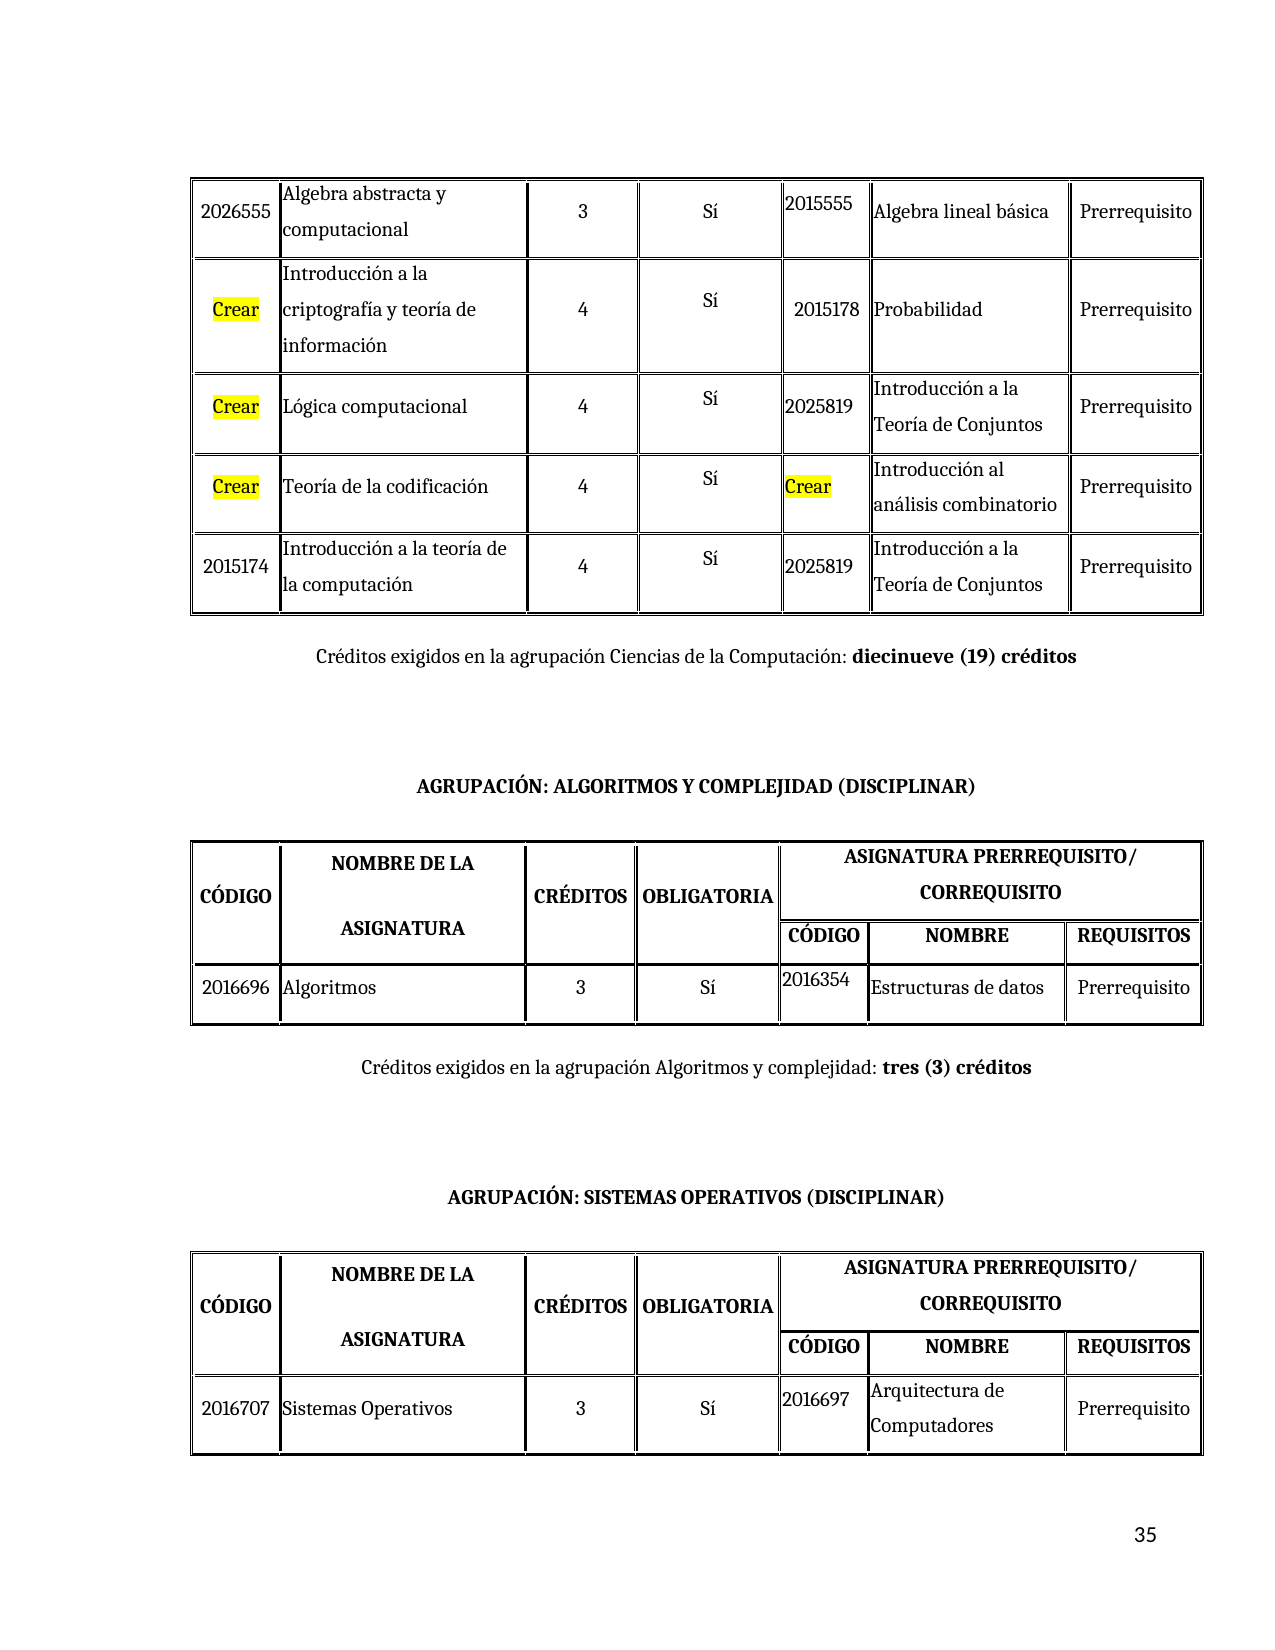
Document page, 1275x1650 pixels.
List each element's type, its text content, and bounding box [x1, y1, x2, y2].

table_cell NOMBRE [870, 1333, 1064, 1373]
table_cell Sistemas Operativos [280, 1377, 525, 1453]
text AGRUPACIÓN: ALGORITMOS Y COMPLEJIDAD (DISCIPLINAR) [236, 775, 1157, 799]
table_cell 2015174 [191, 532, 280, 612]
table_header OBLIGATORIA [636, 1254, 780, 1373]
table_cell Sí [639, 181, 783, 257]
table_cell Crear [191, 372, 280, 452]
table_cell 2026555 [193, 179, 280, 257]
table_cell 4 [529, 456, 637, 532]
table_header CÓDIGO [191, 1252, 280, 1373]
table_cell Lógica computacional [282, 375, 526, 452]
table_header ASIGNATURA PRERREQUISITO/ CORREQUISITO [780, 843, 1200, 919]
table_cell Prerrequisito [1070, 532, 1202, 612]
table_cell 4 [529, 375, 637, 452]
table_cell 3 [525, 963, 636, 1023]
table_header CÓDIGO [193, 842, 280, 963]
table_cell 2015178 [784, 260, 869, 372]
table_cell CÓDIGO [781, 923, 867, 963]
table_cell Prerrequisito [1066, 963, 1202, 1023]
table_cell Sí [640, 456, 781, 532]
table_cell 2016697 [780, 1377, 868, 1453]
table_cell Crear [191, 257, 280, 372]
table_header NOMBRE DE LA ASIGNATURA [280, 1254, 525, 1373]
table_cell 2016707 [193, 1374, 280, 1453]
table_cell Crear [193, 453, 279, 532]
table_cell Estructuras de datos [868, 966, 1066, 1023]
table_cell 2015555 [783, 179, 871, 257]
table_cell REQUISITOS [1067, 1330, 1200, 1373]
table_cell Sí [639, 535, 783, 612]
table_cell Prerrequisito [1070, 257, 1202, 372]
table_header NOMBRE DE LA ASIGNATURA [280, 843, 525, 963]
table_cell CÓDIGO [781, 1333, 867, 1373]
table_cell Algoritmos [280, 966, 525, 1023]
table_cell NOMBRE [870, 923, 1064, 963]
table_cell Prerrequisito [1070, 372, 1202, 452]
table_cell Teoría de la codificación [282, 456, 526, 532]
text Créditos exigidos en la agrupación Ciencias de la Computación: diecinueve (19) créditos [236, 645, 1157, 669]
table_cell 4 [529, 260, 637, 372]
table_header ASIGNATURA PRERREQUISITO/ CORREQUISITO [780, 1254, 1200, 1330]
table_cell 2025819 [784, 375, 869, 452]
table_cell Algebra abstracta y computacional [280, 179, 527, 257]
table_cell 2016696 [191, 963, 280, 1023]
table_cell 2016354 [780, 966, 868, 1023]
text Créditos exigidos en la agrupación Algoritmos y complejidad: tres (3) créditos [236, 1055, 1157, 1079]
table_cell Sí [636, 1377, 780, 1453]
table_cell Prerrequisito [1072, 453, 1201, 532]
table_cell Prerrequisito [1066, 1374, 1201, 1453]
table_cell Arquitectura de Computadores [868, 1377, 1066, 1453]
text AGRUPACIÓN: SISTEMAS OPERATIVOS (DISCIPLINAR) [236, 1186, 1157, 1209]
table_cell 3 [527, 181, 639, 257]
table_header CRÉDITOS [525, 1252, 636, 1373]
table_cell REQUISITOS [1067, 919, 1201, 963]
table_cell Introducción a la teoría de la computación [280, 535, 527, 612]
table_cell 3 [525, 1374, 636, 1453]
table_cell Introducción a la Teoría de Conjuntos [871, 532, 1070, 612]
table_header OBLIGATORIA [636, 843, 780, 963]
table_cell Algebra lineal básica [871, 179, 1070, 257]
table_cell Introducción al análisis combinatorio [873, 456, 1068, 532]
table_cell Prerrequisito [1070, 181, 1200, 257]
table_cell Introducción a la Teoría de Conjuntos [873, 375, 1068, 452]
table_cell Crear [784, 456, 869, 532]
table_cell Introducción a la criptografía y teoría de información [282, 260, 526, 372]
table_cell Probabilidad [873, 260, 1068, 372]
table_cell 2025819 [783, 532, 871, 612]
table_cell 4 [527, 535, 639, 612]
table_header CRÉDITOS [525, 842, 636, 963]
table_cell Sí [640, 260, 781, 372]
table_cell Sí [636, 966, 780, 1023]
table_cell Sí [640, 375, 781, 452]
